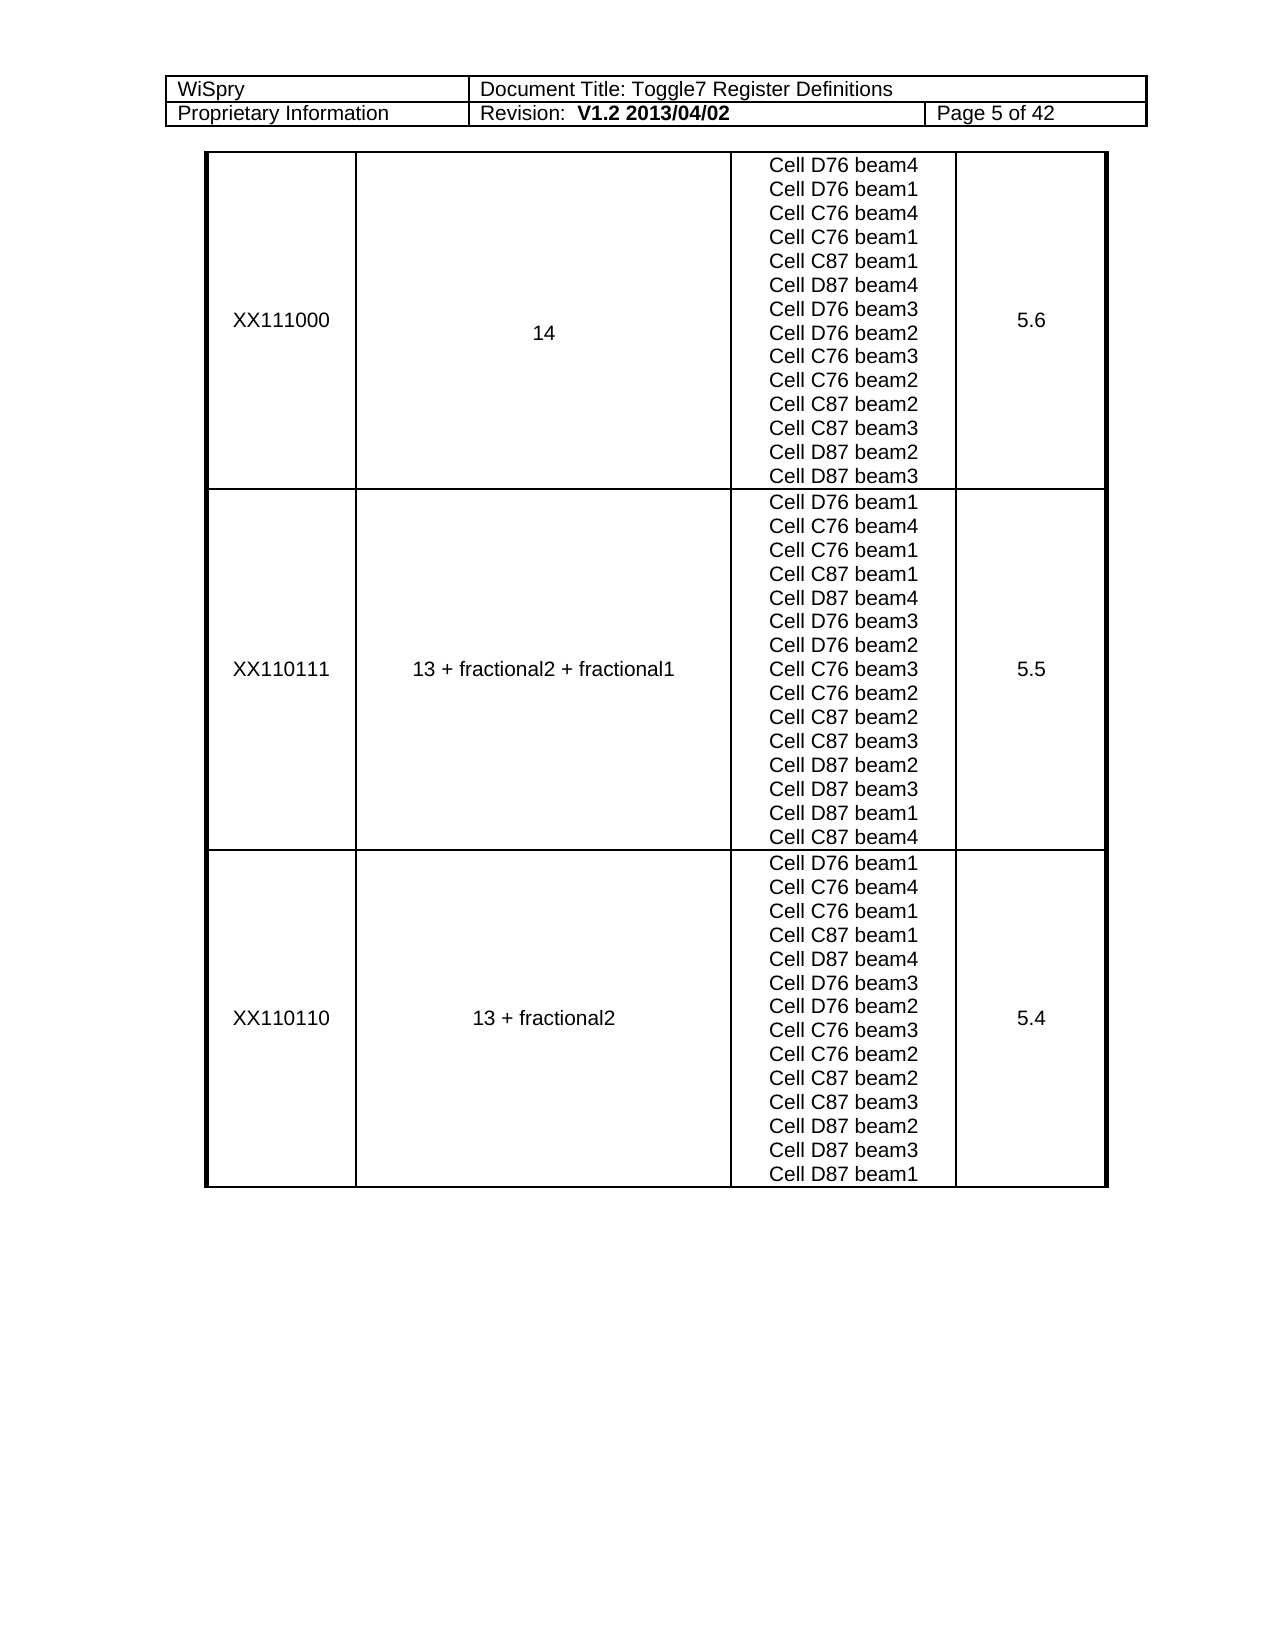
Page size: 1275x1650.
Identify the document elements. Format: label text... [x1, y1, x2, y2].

table_cell XX110110 [209, 851, 355, 1186]
table_cell Cell D76 beam1 Cell C76 beam4 Cell C76 beam1 Cell C87 beam1 Cell D87 beam4 Cell D76 beam3 Cell D76 beam2 Cell C76 beam3 Cell C76 beam2 Cell C87 beam2 Cell C87 beam3 Cell D87 beam2 Cell D87 beam3 Cell D87 beam1 [732, 851, 955, 1186]
table_cell 13 + fractional2 + fractional1 [357, 490, 730, 849]
table_cell 5.5 [957, 490, 1104, 849]
table_cell XX111000 [209, 153, 355, 488]
table_cell Cell D76 beam1 Cell C76 beam4 Cell C76 beam1 Cell C87 beam1 Cell D87 beam4 Cell D76 beam3 Cell D76 beam2 Cell C76 beam3 Cell C76 beam2 Cell C87 beam2 Cell C87 beam3 Cell D87 beam2 Cell D87 beam3 Cell D87 beam1 Cell C87 beam4 [732, 490, 955, 849]
table_cell 14 [357, 153, 730, 488]
table_cell 13 + fractional2 [357, 851, 730, 1186]
table_cell 5.4 [957, 851, 1104, 1186]
table_cell XX110111 [209, 490, 355, 849]
table_cell Cell D76 beam4 Cell D76 beam1 Cell C76 beam4 Cell C76 beam1 Cell C87 beam1 Cell D87 beam4 Cell D76 beam3 Cell D76 beam2 Cell C76 beam3 Cell C76 beam2 Cell C87 beam2 Cell C87 beam3 Cell D87 beam2 Cell D87 beam3 [732, 153, 955, 488]
table_cell 5.6 [957, 153, 1104, 488]
